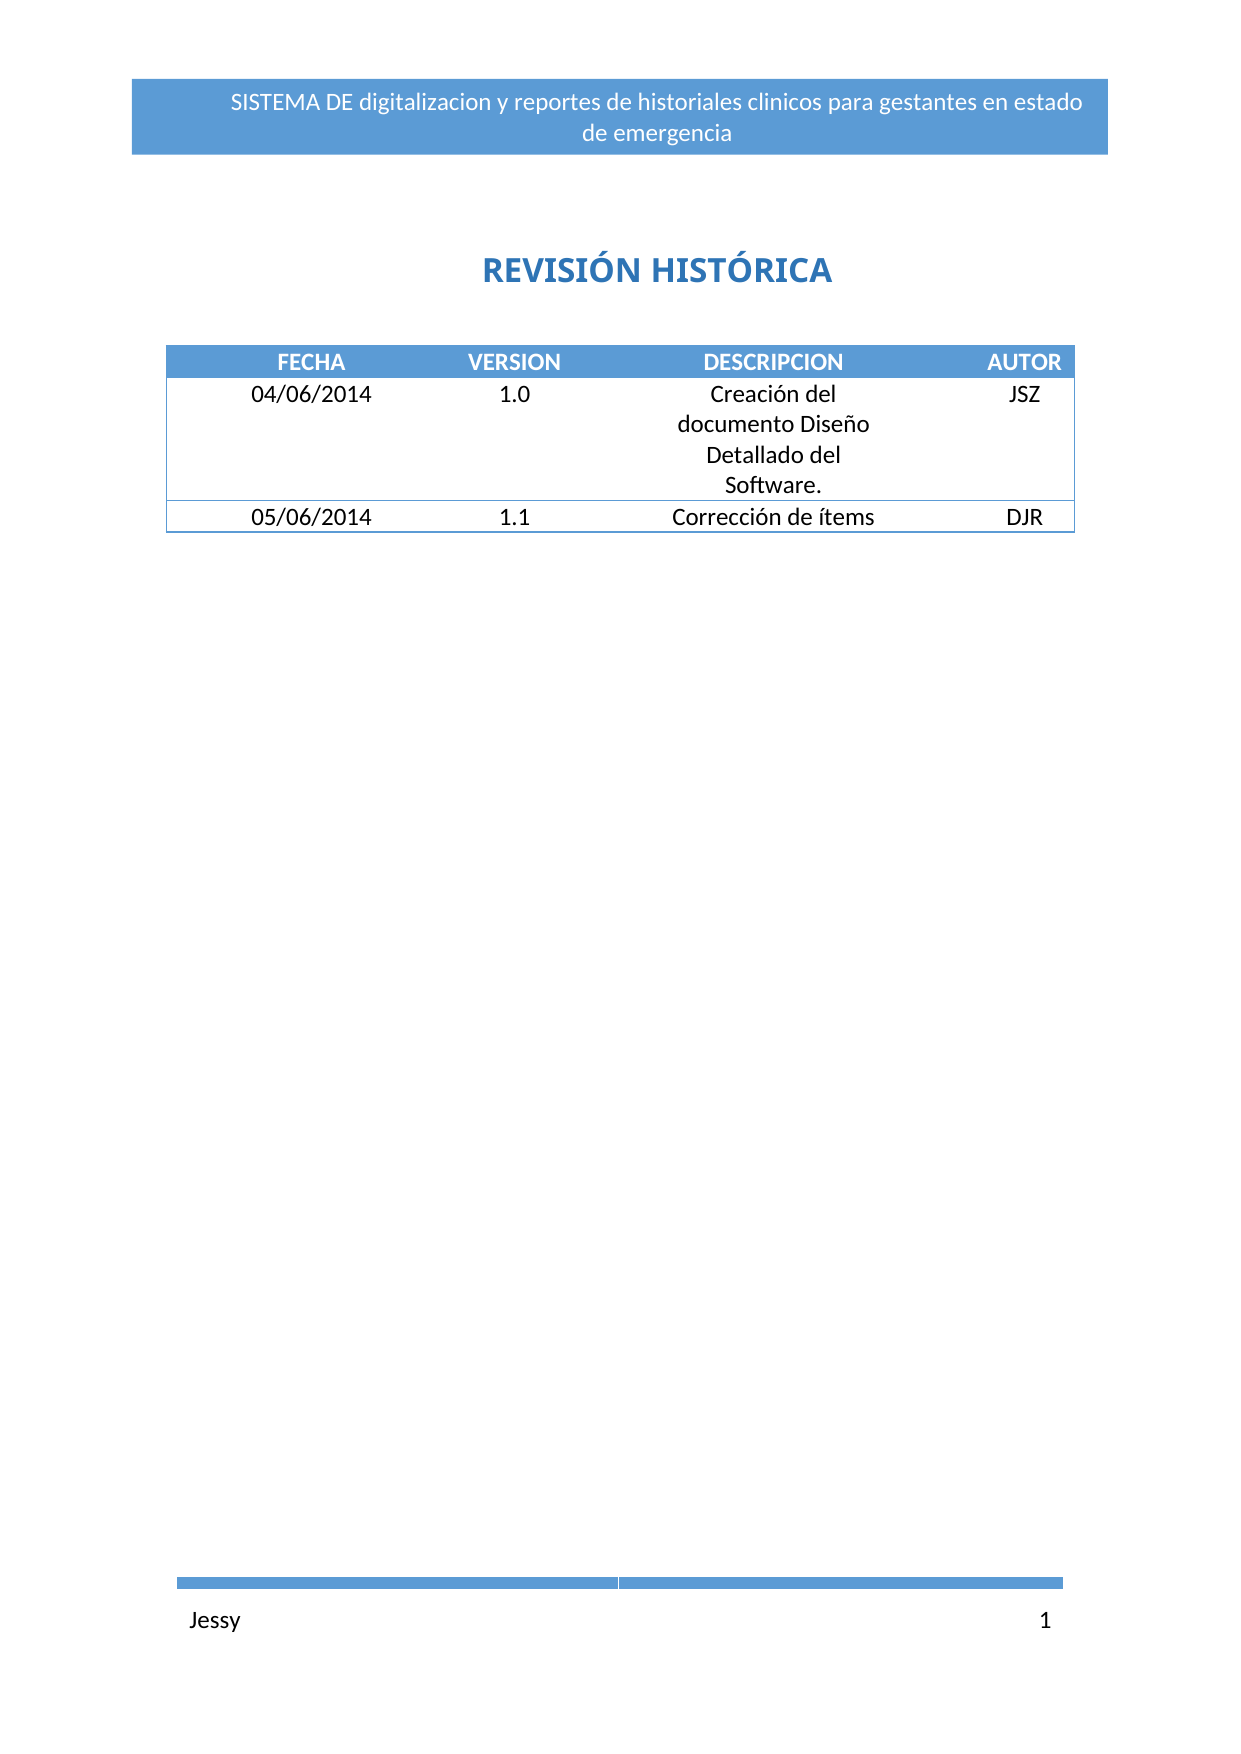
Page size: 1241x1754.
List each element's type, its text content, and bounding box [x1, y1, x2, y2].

table_cell 1.1 [383, 501, 572, 531]
table_cell 1.0 [383, 378, 572, 500]
table_header AUTOR [901, 346, 1074, 377]
table_cell DJR [901, 501, 1074, 531]
table_header DESCRIPCION [572, 346, 901, 377]
table_cell Creación del documento Diseño Detallado del Software. [572, 378, 901, 500]
table_cell 04/06/2014 [167, 378, 383, 500]
table_header VERSION [383, 346, 572, 377]
table_cell 05/06/2014 [167, 501, 383, 531]
table_cell JSZ [901, 378, 1074, 500]
subtitle Revisión Histórica [251, 247, 1063, 292]
table_cell Corrección de ítems [572, 501, 901, 531]
table_header FECHA [167, 346, 383, 377]
